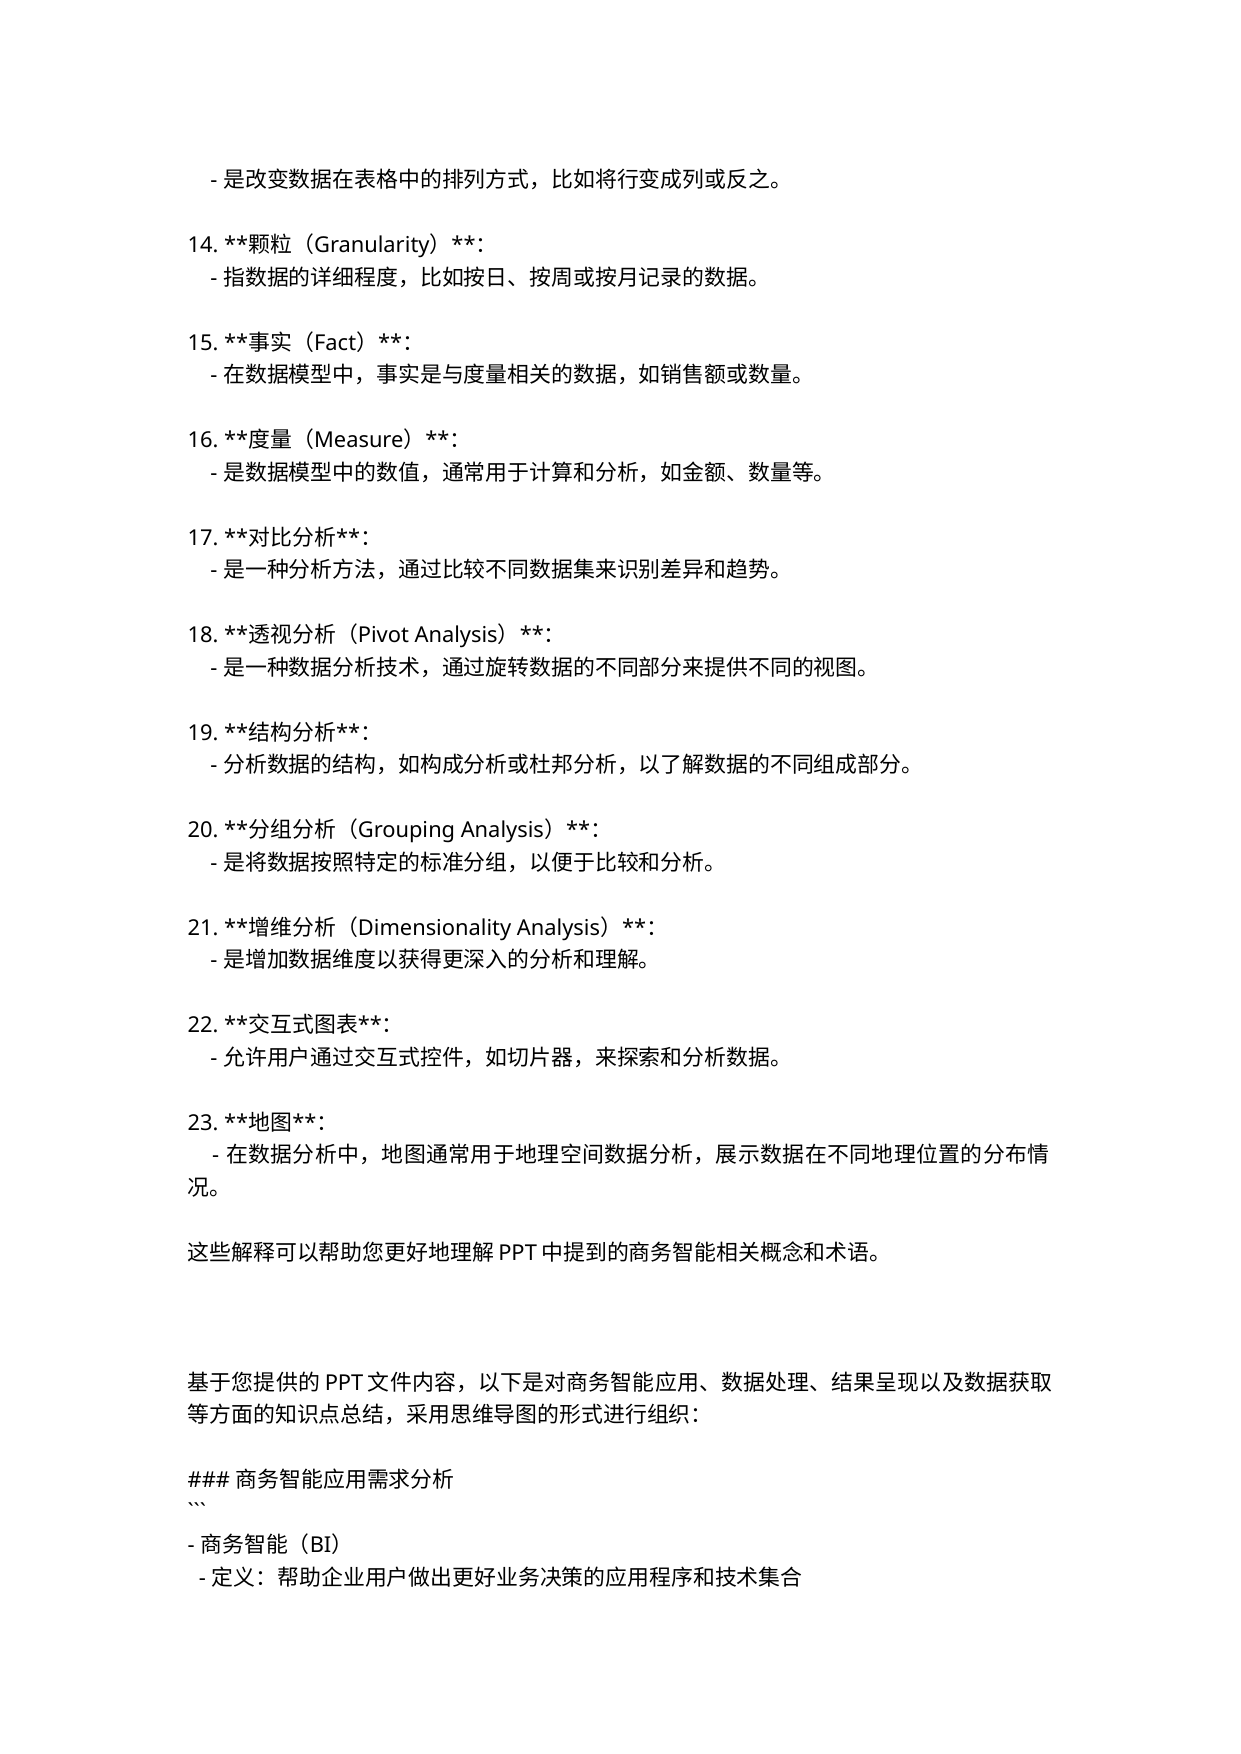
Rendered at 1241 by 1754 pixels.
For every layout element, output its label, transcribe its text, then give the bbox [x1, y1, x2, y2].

text - 在数据分析中，地图通常用于地理空间数据分析，展示数据在不同地理位置的分布情况。 [187, 1137, 1053, 1202]
text - 允许用户通过交互式控件，如切片器，来探索和分析数据。 [187, 1039, 1053, 1072]
text 23. **地图**： [187, 1104, 1053, 1137]
text - 是增加数据维度以获得更深入的分析和理解。 [187, 942, 1053, 974]
text - 是将数据按照特定的标准分组，以便于比较和分析。 [187, 844, 1053, 877]
text - 定义：帮助企业用户做出更好业务决策的应用程序和技术集合 [187, 1559, 1053, 1592]
text - 是数据模型中的数值，通常用于计算和分析，如金额、数量等。 [187, 454, 1053, 487]
text 17. **对比分析**： [187, 519, 1053, 552]
text 22. **交互式图表**： [187, 1007, 1053, 1039]
text 18. **透视分析（Pivot Analysis）**： [187, 617, 1053, 649]
text 19. **结构分析**： [187, 714, 1053, 747]
text 20. **分组分析（Grouping Analysis）**： [187, 812, 1053, 844]
text 16. **度量（Measure）**： [187, 422, 1053, 454]
text - 分析数据的结构，如构成分析或杜邦分析，以了解数据的不同组成部分。 [187, 747, 1053, 779]
text - 是改变数据在表格中的排列方式，比如将行变成列或反之。 [187, 162, 1053, 194]
text 基于您提供的PPT文件内容，以下是对商务智能应用、数据处理、结果呈现以及数据获取等方面的知识点总结，采用思维导图的形式进行组织： [187, 1364, 1053, 1429]
text 21. **增维分析（Dimensionality Analysis）**： [187, 909, 1053, 942]
text 这些解释可以帮助您更好地理解PPT中提到的商务智能相关概念和术语。 [187, 1234, 1053, 1267]
text ### 商务智能应用需求分析 [187, 1462, 1053, 1494]
text - 是一种分析方法，通过比较不同数据集来识别差异和趋势。 [187, 552, 1053, 584]
text - 商务智能（BI） [187, 1527, 1053, 1559]
text - 是一种数据分析技术，通过旋转数据的不同部分来提供不同的视图。 [187, 649, 1053, 682]
text - 在数据模型中，事实是与度量相关的数据，如销售额或数量。 [187, 357, 1053, 389]
text - 指数据的详细程度，比如按日、按周或按月记录的数据。 [187, 259, 1053, 292]
text ``` [187, 1494, 1053, 1527]
text 15. **事实（Fact）**： [187, 324, 1053, 357]
text 14. **颗粒（Granularity）**： [187, 227, 1053, 259]
